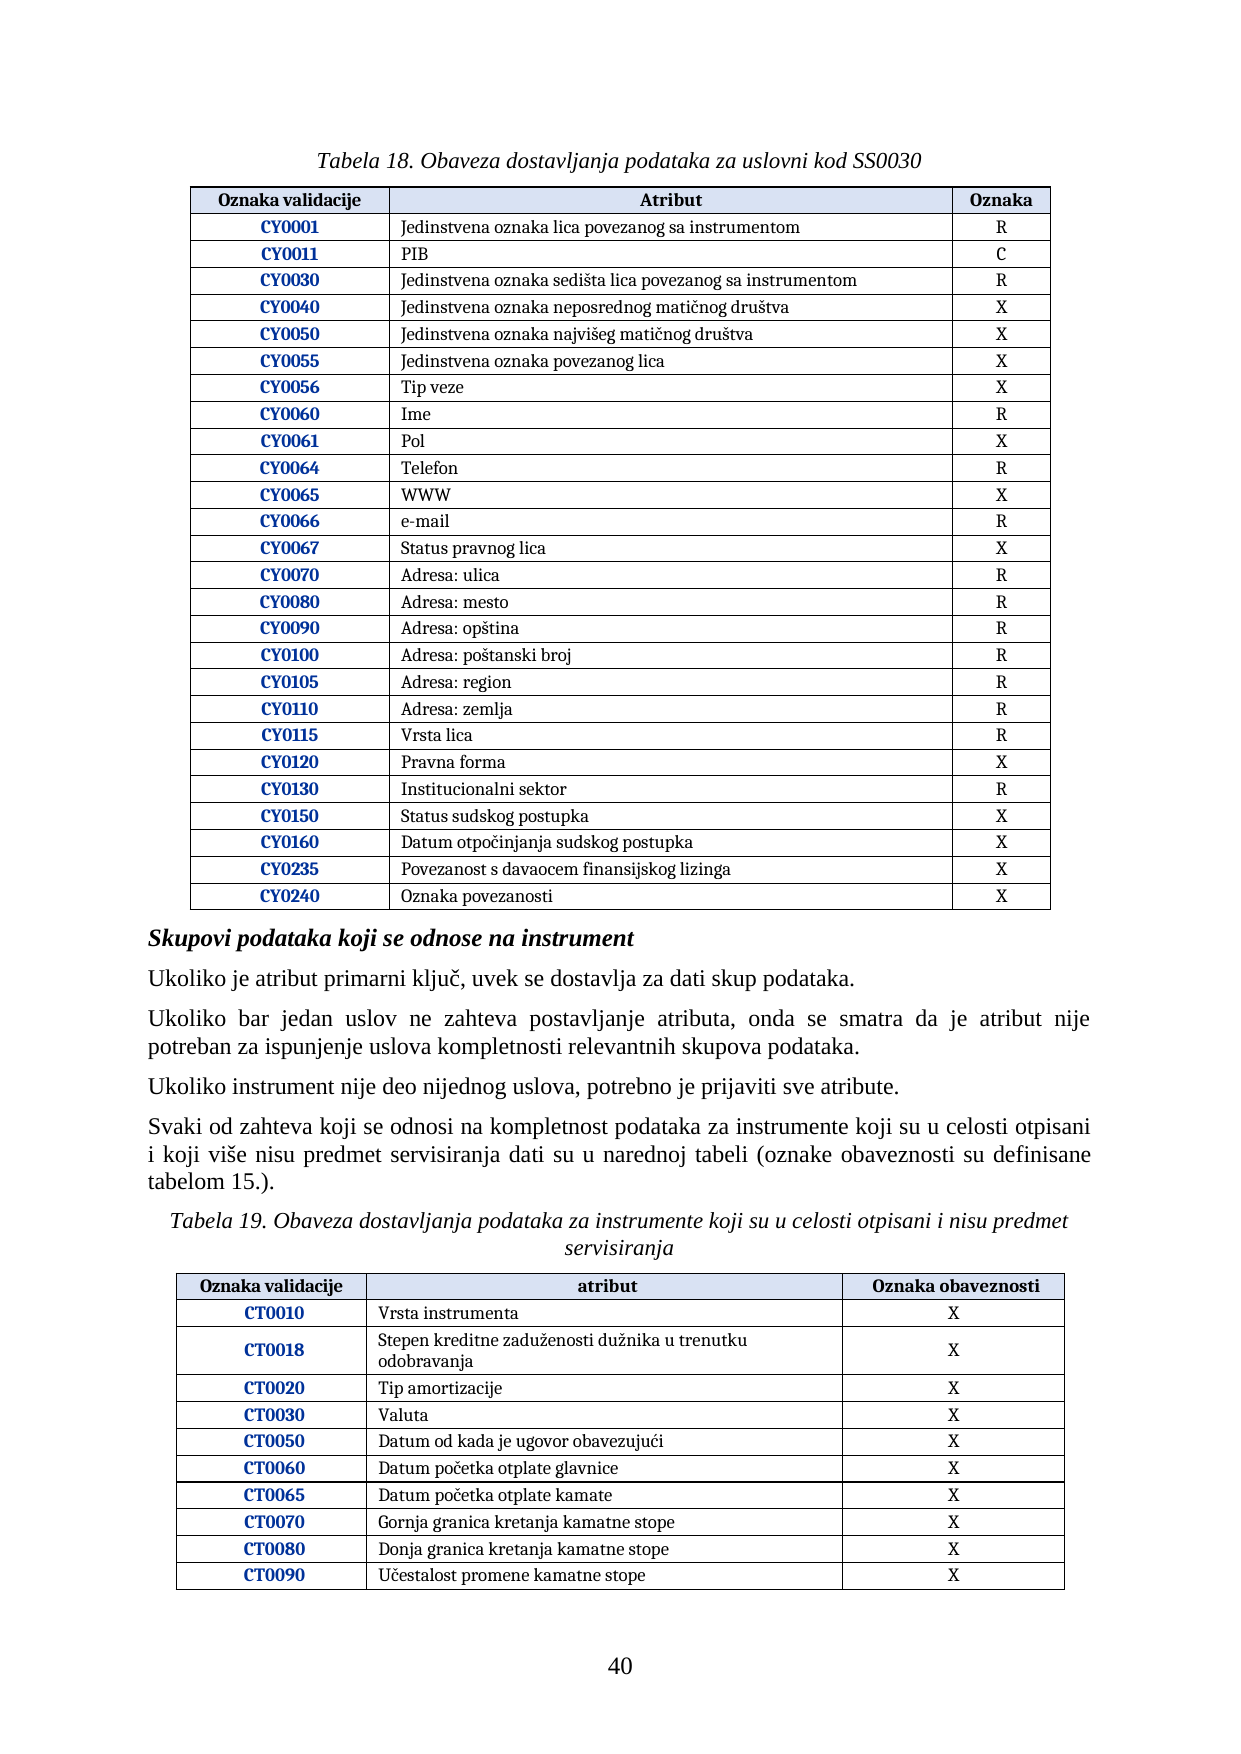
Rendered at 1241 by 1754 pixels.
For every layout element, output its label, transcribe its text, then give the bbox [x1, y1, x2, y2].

table_cell X [953, 375, 1050, 401]
table_cell CY0235 [191, 857, 389, 882]
table_cell Telefon [390, 455, 952, 481]
table_cell X [953, 429, 1050, 454]
table_cell CY0090 [191, 616, 389, 642]
table_cell Adresa: opština [390, 616, 952, 642]
table_cell R [953, 509, 1050, 534]
table_cell X [843, 1327, 1064, 1374]
table_cell CT0080 [177, 1536, 366, 1562]
table_cell R [953, 214, 1050, 240]
table_cell R [953, 455, 1050, 481]
table_cell X [953, 295, 1050, 320]
table_cell Stepen kreditne zaduženosti dužnika u trenutku odobravanja [367, 1327, 842, 1374]
table_cell R [953, 562, 1050, 588]
table_cell CY0067 [191, 536, 389, 561]
table_cell Status sudskog postupka [390, 803, 952, 829]
table_cell CT0090 [177, 1563, 366, 1588]
table_cell CY0105 [191, 669, 389, 695]
table_cell Pol [390, 429, 952, 454]
table_cell Adresa: poštanski broj [390, 643, 952, 668]
table_cell CT0060 [177, 1456, 366, 1481]
table_cell CY0061 [191, 429, 389, 454]
table_cell Datum početka otplate kamate [367, 1483, 842, 1508]
table_cell X [953, 321, 1050, 347]
table_cell CY0055 [191, 348, 389, 374]
table_cell X [953, 536, 1050, 561]
table_cell Pravna forma [390, 750, 952, 775]
table_cell Valuta [367, 1402, 842, 1428]
table_cell Donja granica kretanja kamatne stope [367, 1536, 842, 1562]
table_cell CY0115 [191, 723, 389, 749]
table_cell R [953, 669, 1050, 695]
table_cell CY0070 [191, 562, 389, 588]
table_cell CY0056 [191, 375, 389, 401]
table_cell CY0160 [191, 830, 389, 856]
table_cell CY0040 [191, 295, 389, 320]
table_cell CY0100 [191, 643, 389, 668]
table_cell X [843, 1483, 1064, 1508]
table_cell CY0120 [191, 750, 389, 775]
table_cell CY0060 [191, 402, 389, 427]
table_cell Gornja granica kretanja kamatne stope [367, 1509, 842, 1535]
table_cell CT0065 [177, 1483, 366, 1508]
table_cell X [843, 1402, 1064, 1428]
table_cell CY0130 [191, 776, 389, 802]
table_cell Vrsta lica [390, 723, 952, 749]
table_cell Adresa: zemlja [390, 696, 952, 722]
table_cell X [953, 482, 1050, 508]
table_cell Datum početka otplate glavnice [367, 1456, 842, 1481]
table_cell CY0066 [191, 509, 389, 534]
table_cell CT0018 [177, 1327, 366, 1374]
table_cell X [843, 1300, 1064, 1326]
table_cell R [953, 589, 1050, 615]
table_header Oznaka [953, 188, 1050, 213]
table_cell X [843, 1429, 1064, 1455]
table_cell CT0070 [177, 1509, 366, 1535]
table_header Oznaka obaveznosti [843, 1274, 1064, 1299]
text Skupovi podataka koji se odnose na instrument [148, 923, 1093, 952]
table_cell CY0001 [191, 214, 389, 240]
table_cell CY0011 [191, 241, 389, 267]
table_cell R [953, 776, 1050, 802]
table_cell PIB [390, 241, 952, 267]
table_cell CY0050 [191, 321, 389, 347]
table_cell WWW [390, 482, 952, 508]
table_cell Jedinstvena oznaka najvišeg matičnog društva [390, 321, 952, 347]
table_cell Jedinstvena oznaka povezanog lica [390, 348, 952, 374]
table_cell R [953, 402, 1050, 427]
table_cell Učestalost promene kamatne stope [367, 1563, 842, 1588]
table_cell R [953, 723, 1050, 749]
table_cell Institucionalni sektor [390, 776, 952, 802]
table_header Oznaka validacije [177, 1274, 366, 1299]
table_cell C [953, 241, 1050, 267]
table_cell CT0030 [177, 1402, 366, 1428]
table_cell Tip amortizacije [367, 1375, 842, 1401]
table_cell CT0010 [177, 1300, 366, 1326]
table_cell CY0150 [191, 803, 389, 829]
table_cell Jedinstvena oznaka lica povezanog sa instrumentom [390, 214, 952, 240]
table_cell Adresa: ulica [390, 562, 952, 588]
table_cell Povezanost s davaocem finansijskog lizinga [390, 857, 952, 882]
table_cell X [843, 1456, 1064, 1481]
text Tabela 19. Obaveza dostavljanja podataka za instrumente koji su u celosti otpisani i nisu predmet servisiranja [148, 1207, 1093, 1260]
table_header Atribut [390, 188, 952, 213]
table_cell Vrsta instrumenta [367, 1300, 842, 1326]
text Ukoliko bar jedan uslov ne zahteva postavljanje atributa, onda se smatra da je atribut nije potreban za ispunjenje uslova kompletnosti relevantnih skupova podataka. [148, 1004, 1093, 1059]
table_cell CY0240 [191, 884, 389, 909]
table_cell CY0065 [191, 482, 389, 508]
table_cell X [953, 750, 1050, 775]
table_cell CY0030 [191, 268, 389, 293]
table_cell X [953, 857, 1050, 882]
text Ukoliko je atribut primarni ključ, uvek se dostavlja za dati skup podataka. [148, 964, 1093, 992]
table_cell X [843, 1375, 1064, 1401]
table_cell Datum od kada je ugovor obavezujući [367, 1429, 842, 1455]
table_cell X [953, 884, 1050, 909]
table_cell X [953, 830, 1050, 856]
table_cell Ime [390, 402, 952, 427]
table_cell X [843, 1509, 1064, 1535]
table_cell CT0020 [177, 1375, 366, 1401]
table_cell CY0080 [191, 589, 389, 615]
table_cell R [953, 268, 1050, 293]
text Ukoliko instrument nije deo nijednog uslova, potrebno je prijaviti sve atribute. [148, 1072, 1093, 1099]
text Svaki od zahteva koji se odnosi na kompletnost podataka za instrumente koji su u celosti otpisani i koji više nisu predmet servisiranja dati su u narednoj tabeli (oznake obaveznosti su definisane tabelom 15.). [148, 1112, 1093, 1195]
table_cell X [843, 1536, 1064, 1562]
table_header Oznaka validacije [191, 188, 389, 213]
table_cell R [953, 696, 1050, 722]
table_cell Jedinstvena oznaka neposrednog matičnog društva [390, 295, 952, 320]
table_cell CY0064 [191, 455, 389, 481]
text Tabela 18. Obaveza dostavljanja podataka za uslovni kod SS0030 [148, 148, 1093, 174]
table_cell e-mail [390, 509, 952, 534]
table_cell R [953, 616, 1050, 642]
table_cell X [843, 1563, 1064, 1588]
table_cell CT0050 [177, 1429, 366, 1455]
table_cell Tip veze [390, 375, 952, 401]
table_header atribut [367, 1274, 842, 1299]
table_cell X [953, 348, 1050, 374]
table_cell Status pravnog lica [390, 536, 952, 561]
table_cell R [953, 643, 1050, 668]
table_cell Jedinstvena oznaka sedišta lica povezanog sa instrumentom [390, 268, 952, 293]
table_cell CY0110 [191, 696, 389, 722]
table_cell Adresa: region [390, 669, 952, 695]
table_cell Datum otpočinjanja sudskog postupka [390, 830, 952, 856]
table_cell Adresa: mesto [390, 589, 952, 615]
table_cell X [953, 803, 1050, 829]
table_cell Oznaka povezanosti [390, 884, 952, 909]
